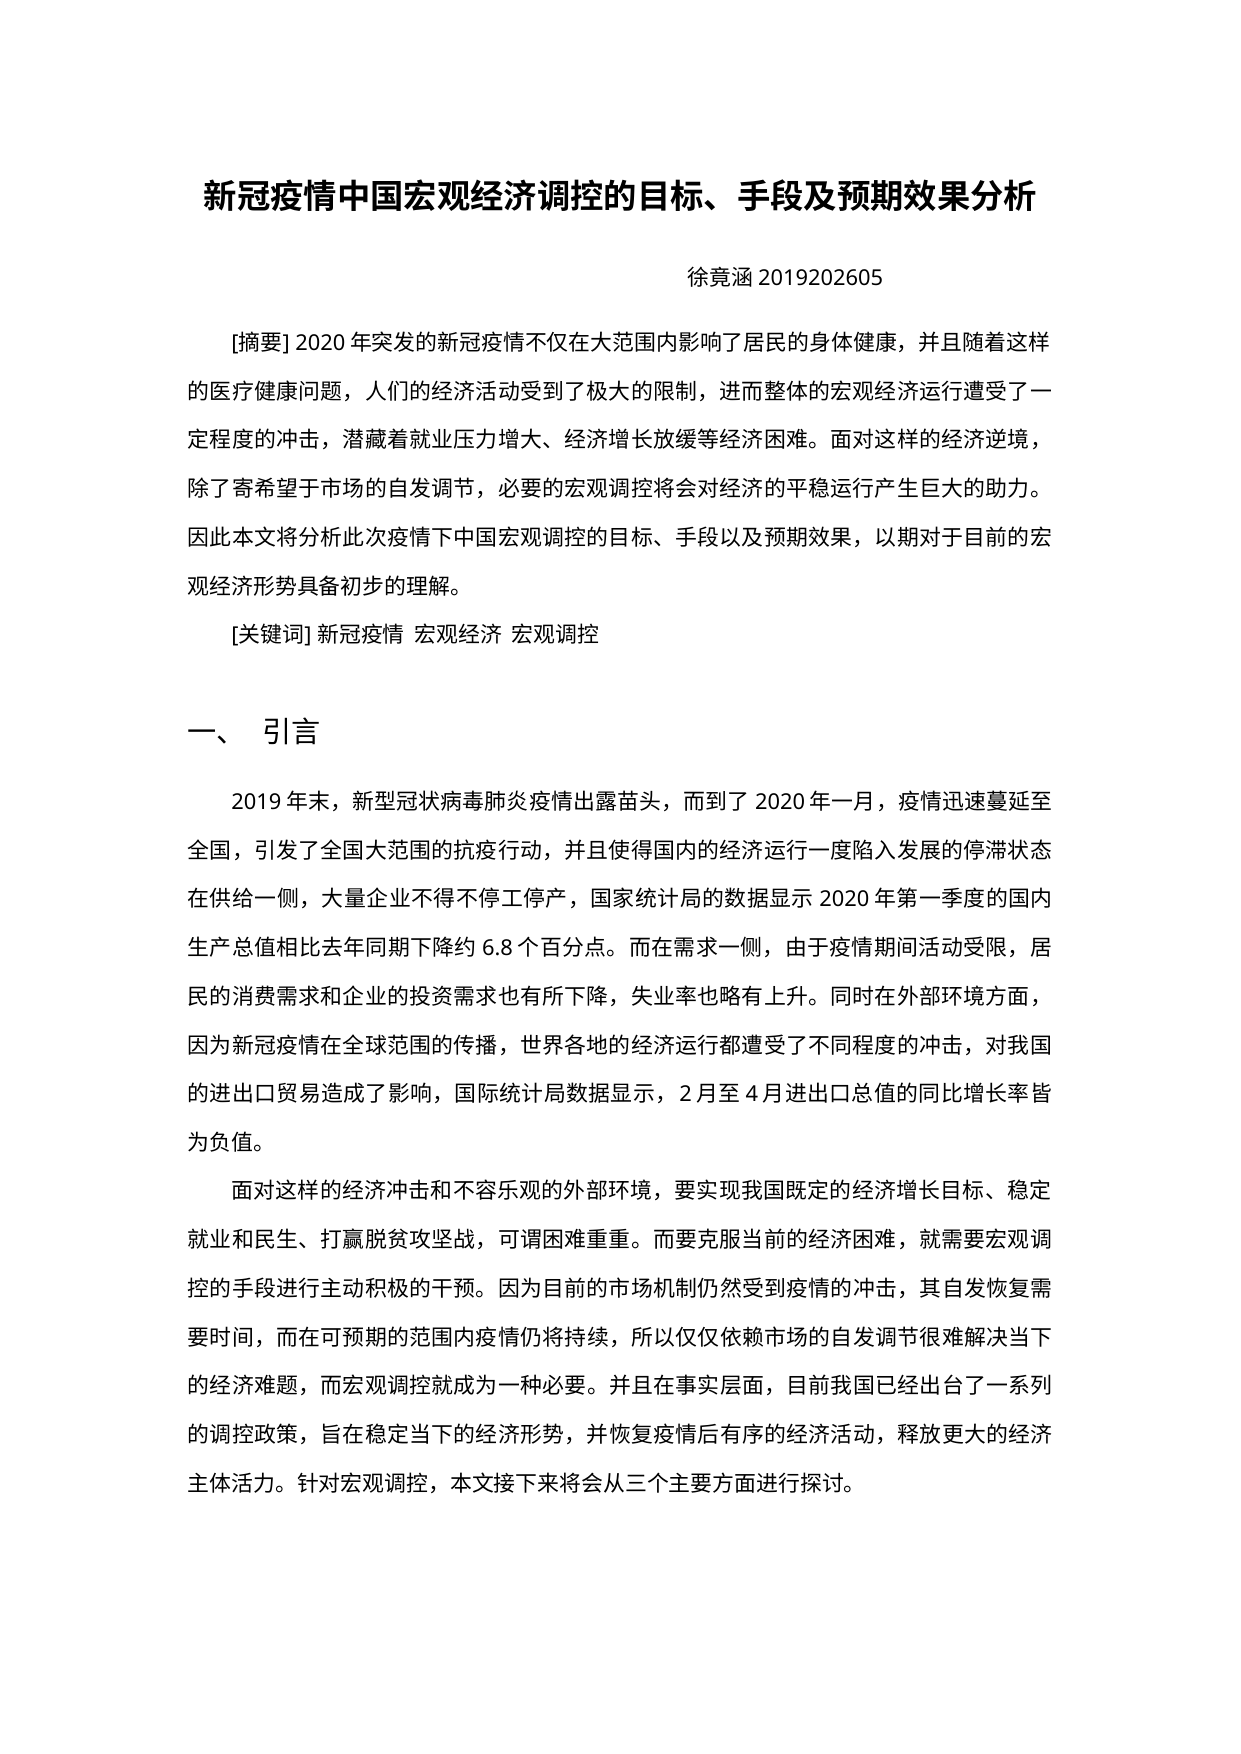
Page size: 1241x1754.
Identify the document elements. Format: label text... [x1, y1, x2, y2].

list 引言 [187, 697, 1053, 762]
text 面对这样的经济冲击和不容乐观的外部环境，要实现我国既定的经济增长目标、稳定就业和民生、打赢脱贫攻坚战，可谓困难重重。而要克服当前的经济困难，就需要宏观调控的手段进行主动积极的干预。因为目前的市场机制仍然受到疫情的冲击，其自发恢复需要时间，而在可预期的范围内疫情仍将持续，所以仅仅依赖市场的自发调节很难解决当下的经济难题，而宏观调控就成为一种必要。并且在事实层面，目前我国已经出台了一系列的调控政策，旨在稳定当下的经济形势，并恢复疫情后有序的经济活动，释放更大的经济主体活力。针对宏观调控，本文接下来将会从三个主要方面进行探讨。 [187, 1173, 1053, 1498]
text 2019年末，新型冠状病毒肺炎疫情出露苗头，而到了2020年一月，疫情迅速蔓延至全国，引发了全国大范围的抗疫行动，并且使得国内的经济运行一度陷入发展的停滞状态。在供给一侧，大量企业不得不停工停产，国家统计局的数据显示2020年第一季度的国内生产总值相比去年同期下降约6.8个百分点。而在需求一侧，由于疫情期间活动受限，居民的消费需求和企业的投资需求也有所下降，失业率也略有上升。同时在外部环境方面，因为新冠疫情在全球范围的传播，世界各地的经济运行都遭受了不同程度的冲击，对我国的进出口贸易造成了影响，国际统计局数据显示，2月至4月进出口总值的同比增长率皆为负值。 [187, 783, 1053, 1157]
text [关键词] 新冠疫情 宏观经济 宏观调控 [187, 617, 1053, 649]
text 徐竟涵 2019202605 [187, 259, 1053, 292]
text [摘要] 2020年突发的新冠疫情不仅在大范围内影响了居民的身体健康，并且随着这样的医疗健康问题，人们的经济活动受到了极大的限制，进而整体的宏观经济运行遭受了一定程度的冲击，潜藏着就业压力增大、经济增长放缓等经济困难。面对这样的经济逆境，除了寄希望于市场的自发调节，必要的宏观调控将会对经济的平稳运行产生巨大的助力。因此本文将分析此次疫情下中国宏观调控的目标、手段以及预期效果，以期对于目前的宏观经济形势具备初步的理解。 [187, 324, 1053, 601]
text 新冠疫情中国宏观经济调控的目标、手段及预期效果分析 [187, 162, 1053, 227]
